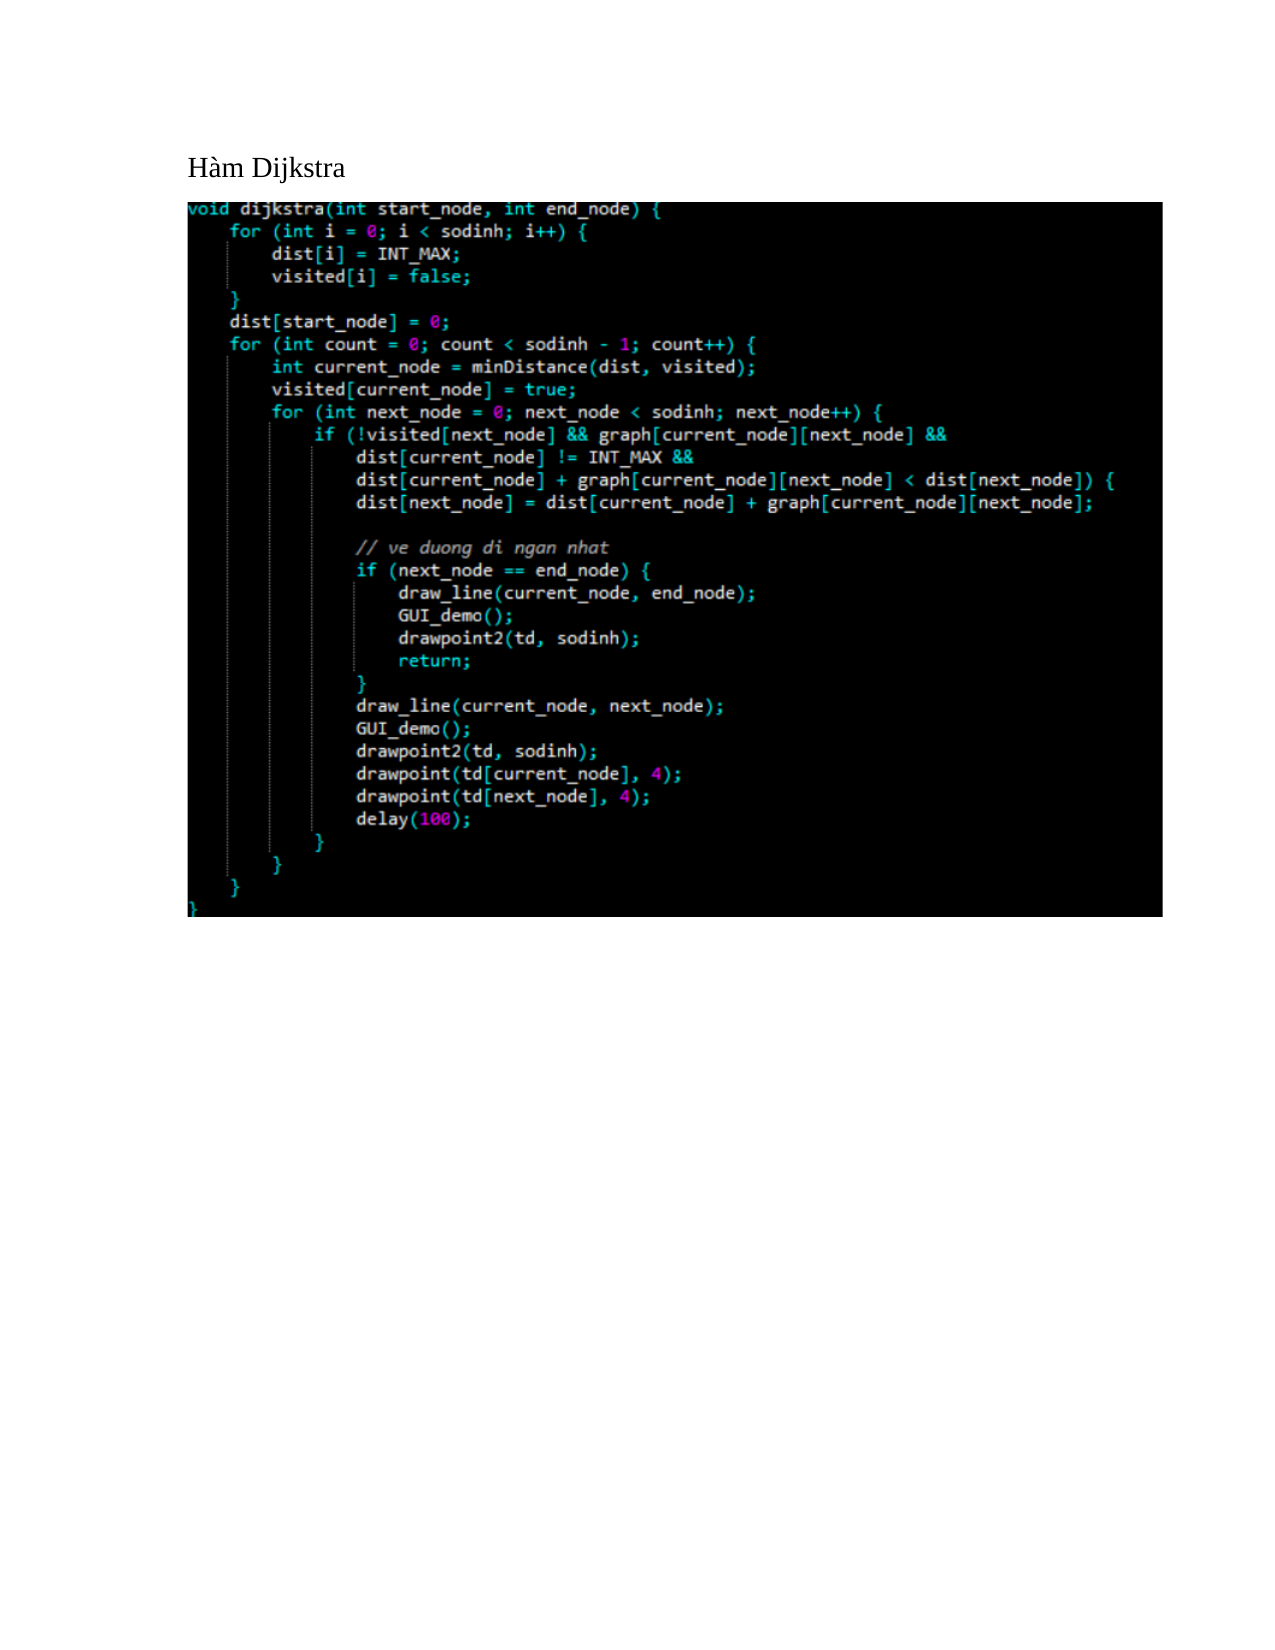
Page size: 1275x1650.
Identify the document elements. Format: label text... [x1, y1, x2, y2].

picture [187, 202, 1163, 917]
text Hàm Dijkstra [187, 150, 1125, 183]
